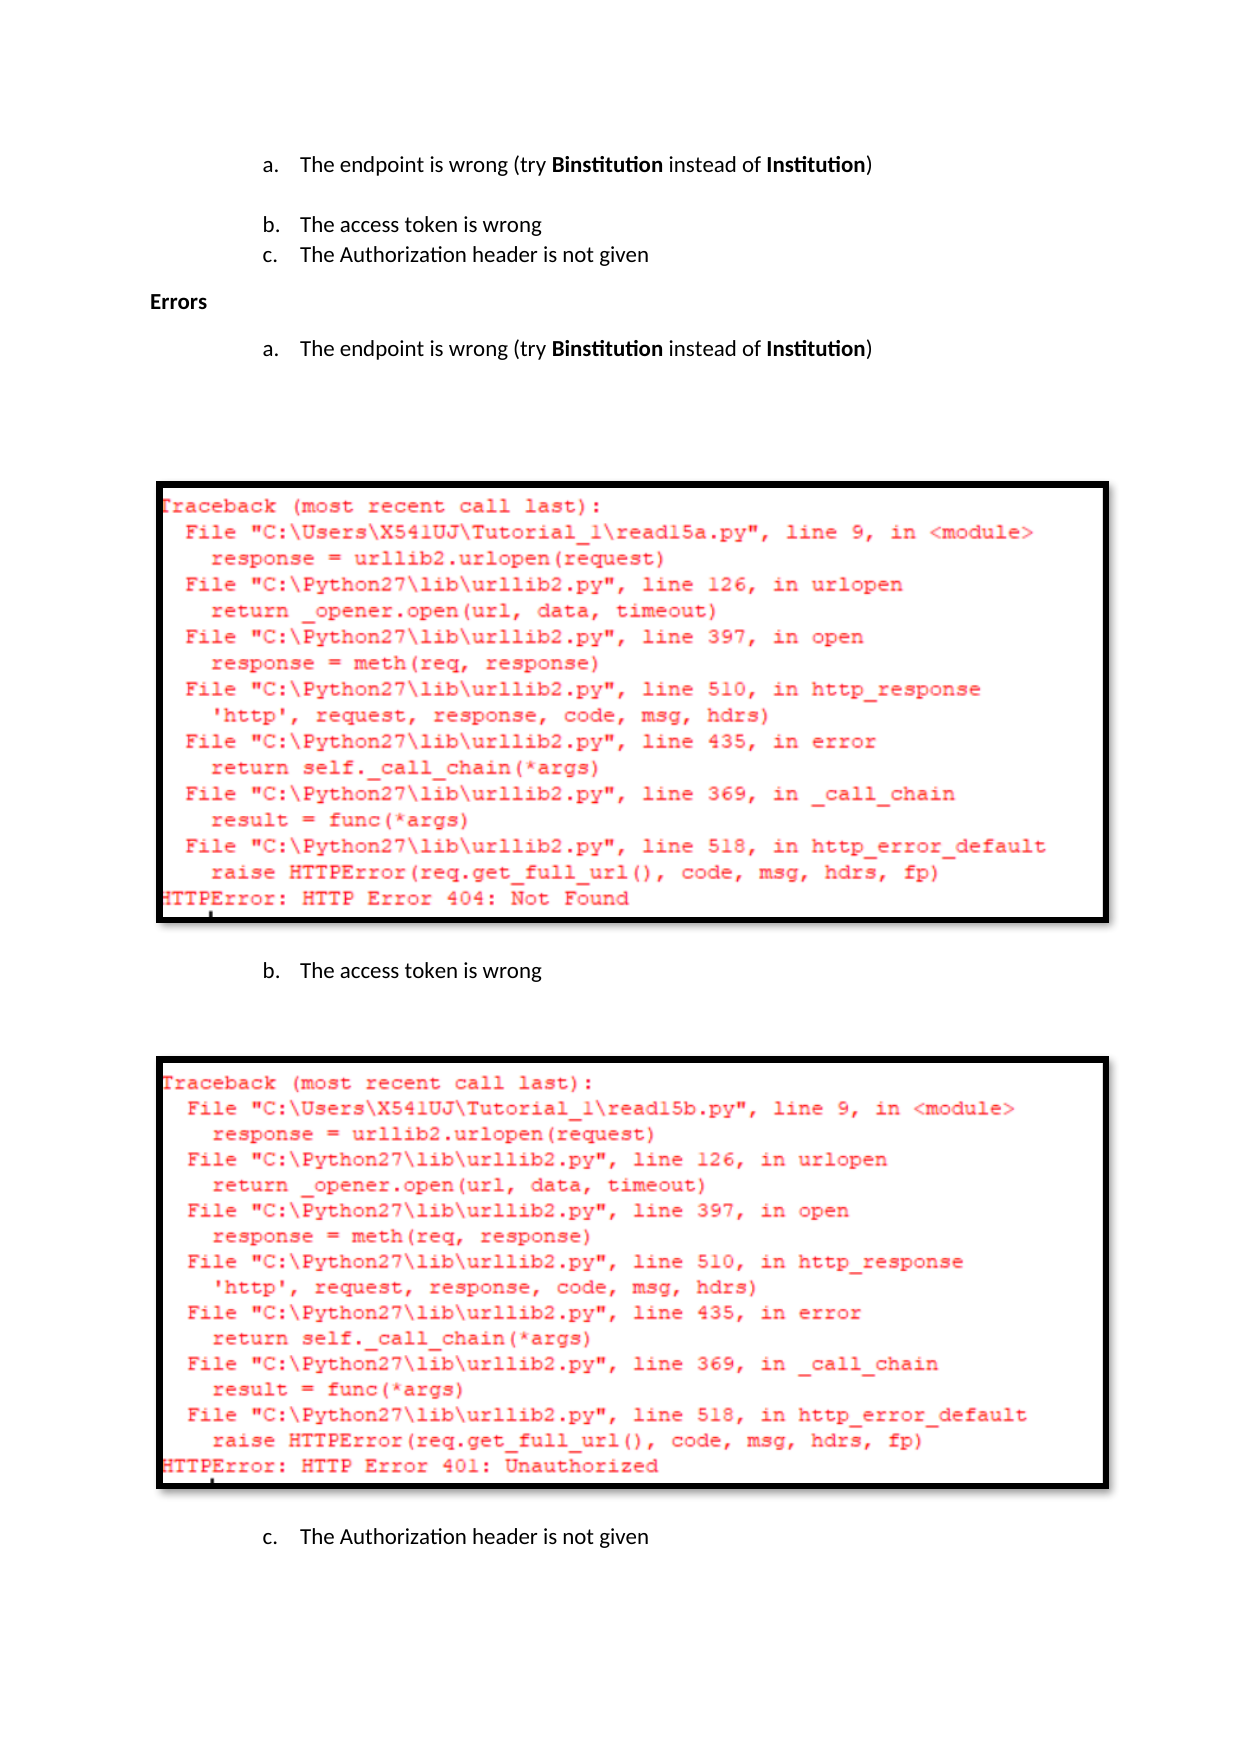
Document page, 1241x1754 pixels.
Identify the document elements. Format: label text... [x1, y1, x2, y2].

list The access token is wrong [262, 956, 1090, 984]
picture [163, 488, 1103, 917]
list The endpoint is wrong (try Binstitution instead of Institution) [262, 334, 1090, 362]
list The access token is wrong [262, 210, 1090, 238]
picture [163, 1063, 1103, 1483]
list The endpoint is wrong (try Binstitution instead of Institution) [262, 150, 1090, 178]
text Errors [150, 287, 1090, 316]
list The Authorization header is not given [262, 241, 1090, 269]
list The Authorization header is not given [262, 1522, 1090, 1550]
